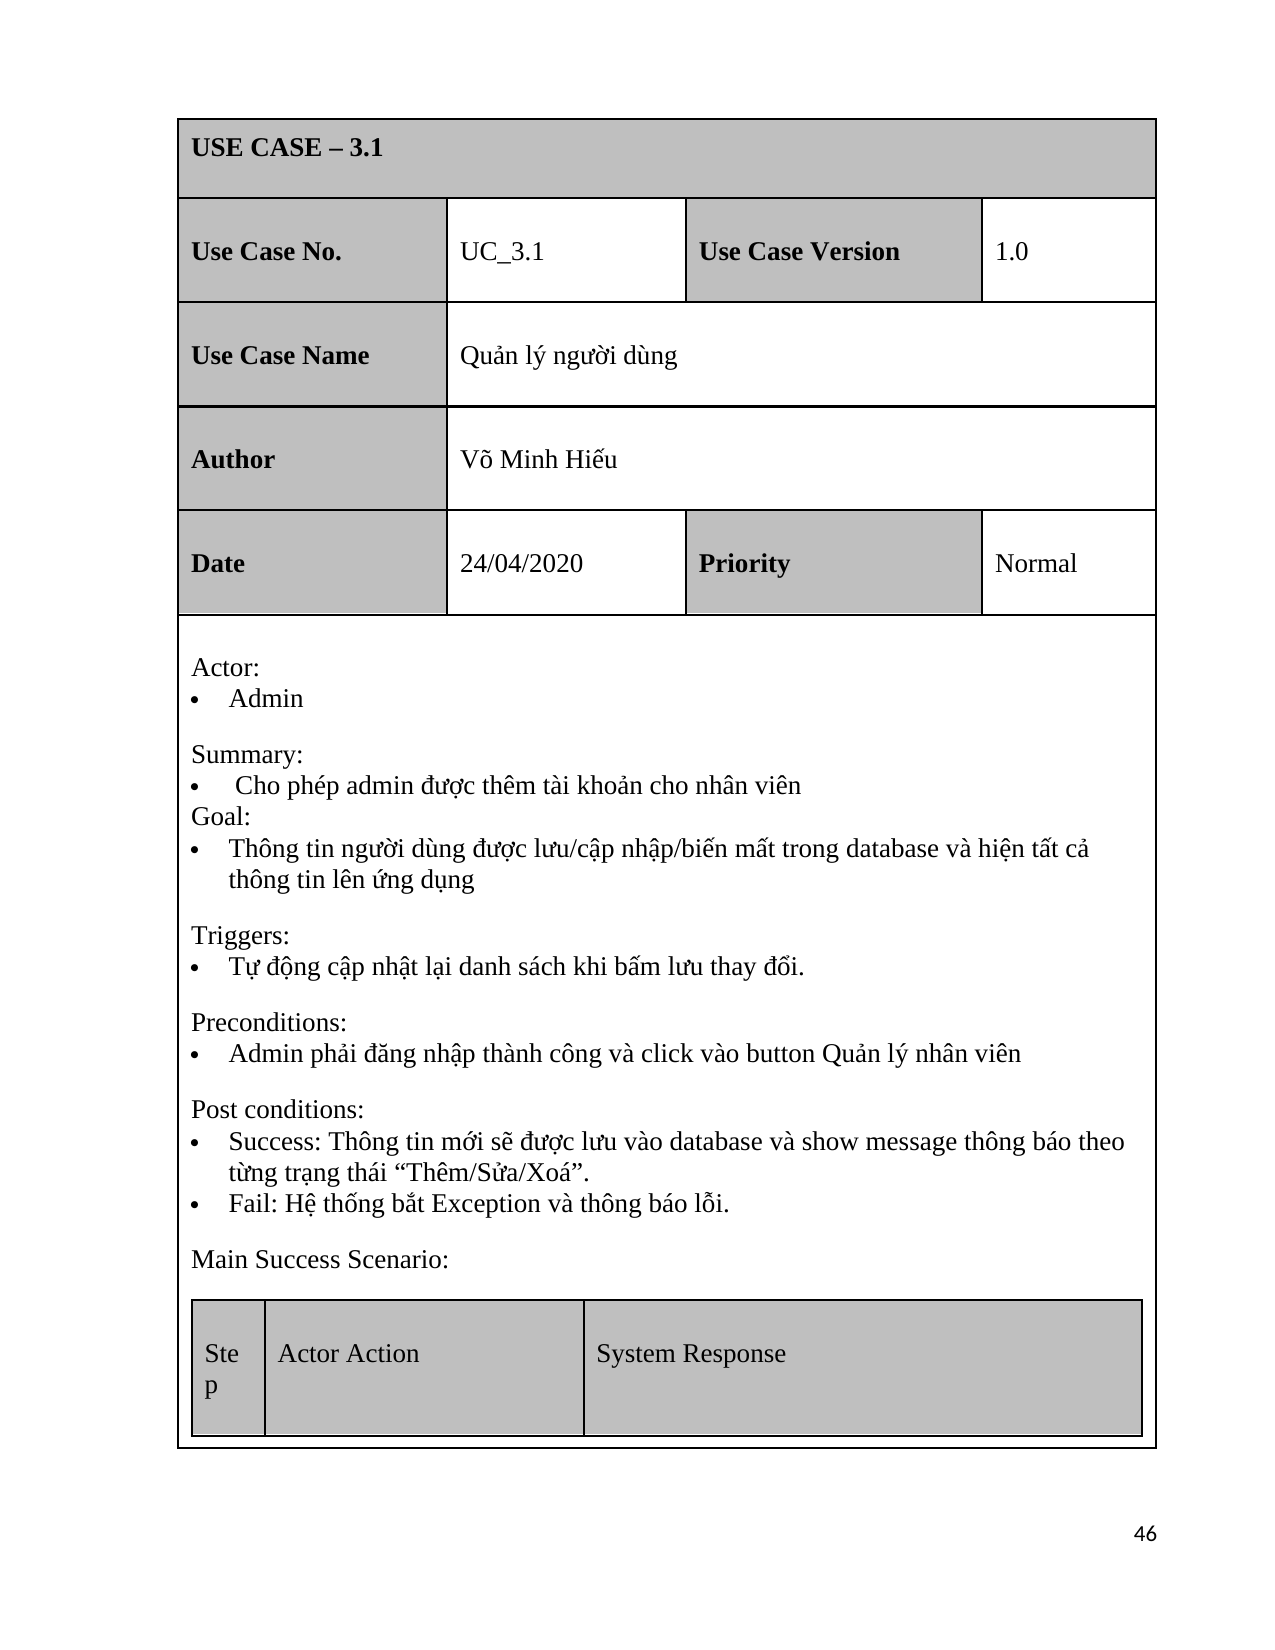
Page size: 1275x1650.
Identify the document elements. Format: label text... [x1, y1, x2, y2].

table_cell Date [179, 511, 446, 613]
table_cell Use Case Version [687, 199, 981, 301]
table_cell Use Case No. [179, 199, 446, 301]
table_cell 24/04/2020 [448, 511, 685, 613]
table_cell Võ Minh Hiếu [448, 408, 1155, 509]
table_header USE CASE – 3.1 [179, 120, 1155, 197]
table_cell Priority [687, 511, 981, 613]
table_cell 1.0 [983, 199, 1155, 301]
table_cell Normal [983, 511, 1155, 613]
table_cell Author [179, 408, 446, 509]
table_cell Use Case Name [179, 303, 446, 405]
table_cell Quản lý người dùng [448, 303, 1155, 405]
table_cell UC_3.1 [448, 199, 685, 301]
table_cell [179, 616, 1155, 1447]
